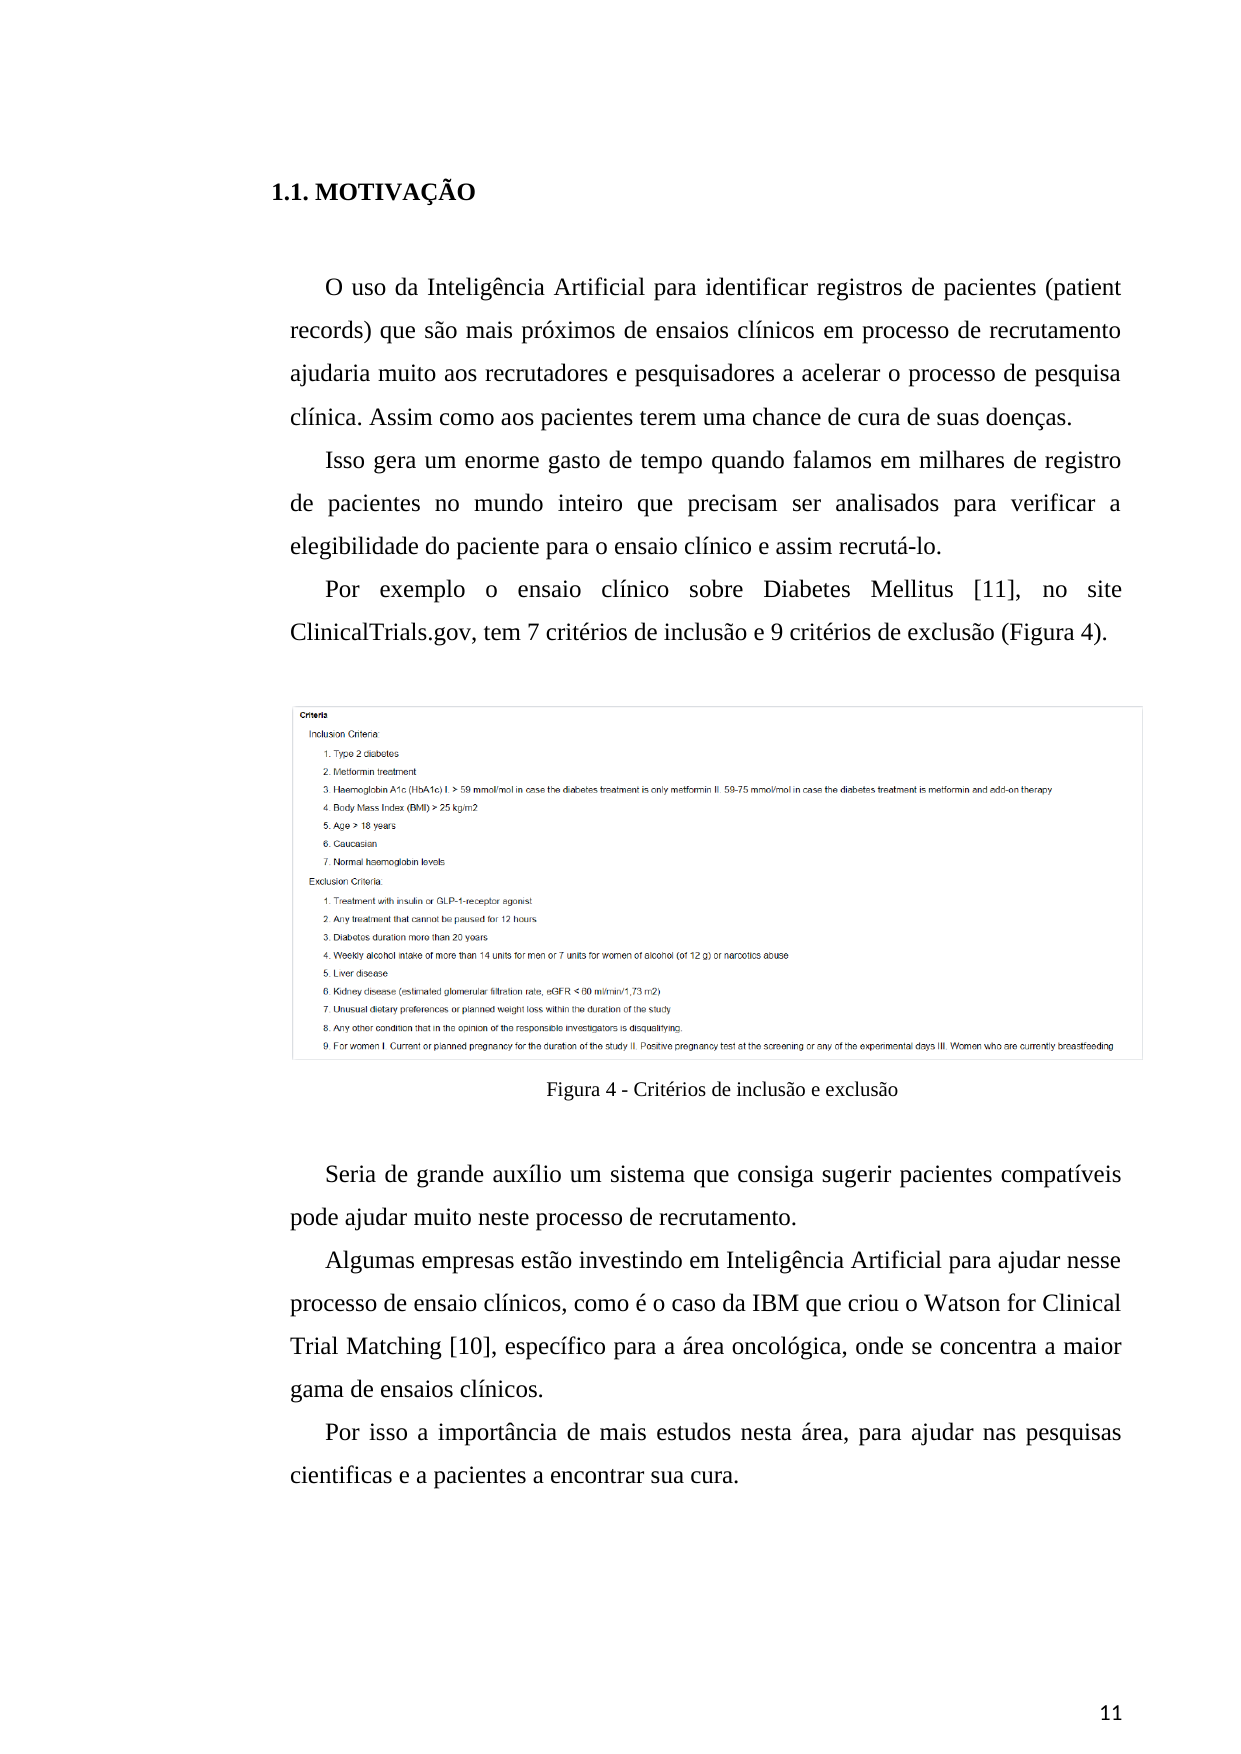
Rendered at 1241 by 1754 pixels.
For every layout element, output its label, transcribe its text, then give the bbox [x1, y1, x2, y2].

picture [297, 711, 1141, 1057]
list Figura 4 - Critérios de inclusão e exclusão [290, 1077, 1122, 1101]
list Por isso a importância de mais estudos nesta área, para ajudar nas pesquisas cientificas e a pacientes a encontrar sua cura. [290, 1417, 1122, 1489]
list Por exemplo o ensaio clínico sobre Diabetes Mellitus [11], no site ClinicalTrials.gov, tem 7 critérios de inclusão e 9 critérios de exclusão (Figura 4). [290, 574, 1122, 646]
list Seria de grande auxílio um sistema que consiga sugerir pacientes compatíveis pode ajudar muito neste processo de recrutamento. [290, 1159, 1122, 1231]
list Algumas empresas estão investindo em Inteligência Artificial para ajudar nesse processo de ensaio clínicos, como é o caso da IBM que criou o Watson for Clinical Trial Matching [10], específico para a área oncológica, onde se concentra a maior gama de ensaios clínicos. [290, 1245, 1122, 1403]
list O uso da Inteligência Artificial para identificar registros de pacientes (patient records) que são mais próximos de ensaios clínicos em processo de recrutamento ajudaria muito aos recrutadores e pesquisadores a acelerar o processo de pesquisa clínica. Assim como aos pacientes terem uma chance de cura de suas doenças. [290, 272, 1122, 430]
list Isso gera um enorme gasto de tempo quando falamos em milhares de registro de pacientes no mundo inteiro que precisam ser analisados para verificar a elegibilidade do paciente para o ensaio clínico e assim recrutá-lo. [290, 445, 1122, 560]
text 1.1. MOTIVAÇÃO [177, 177, 1122, 206]
